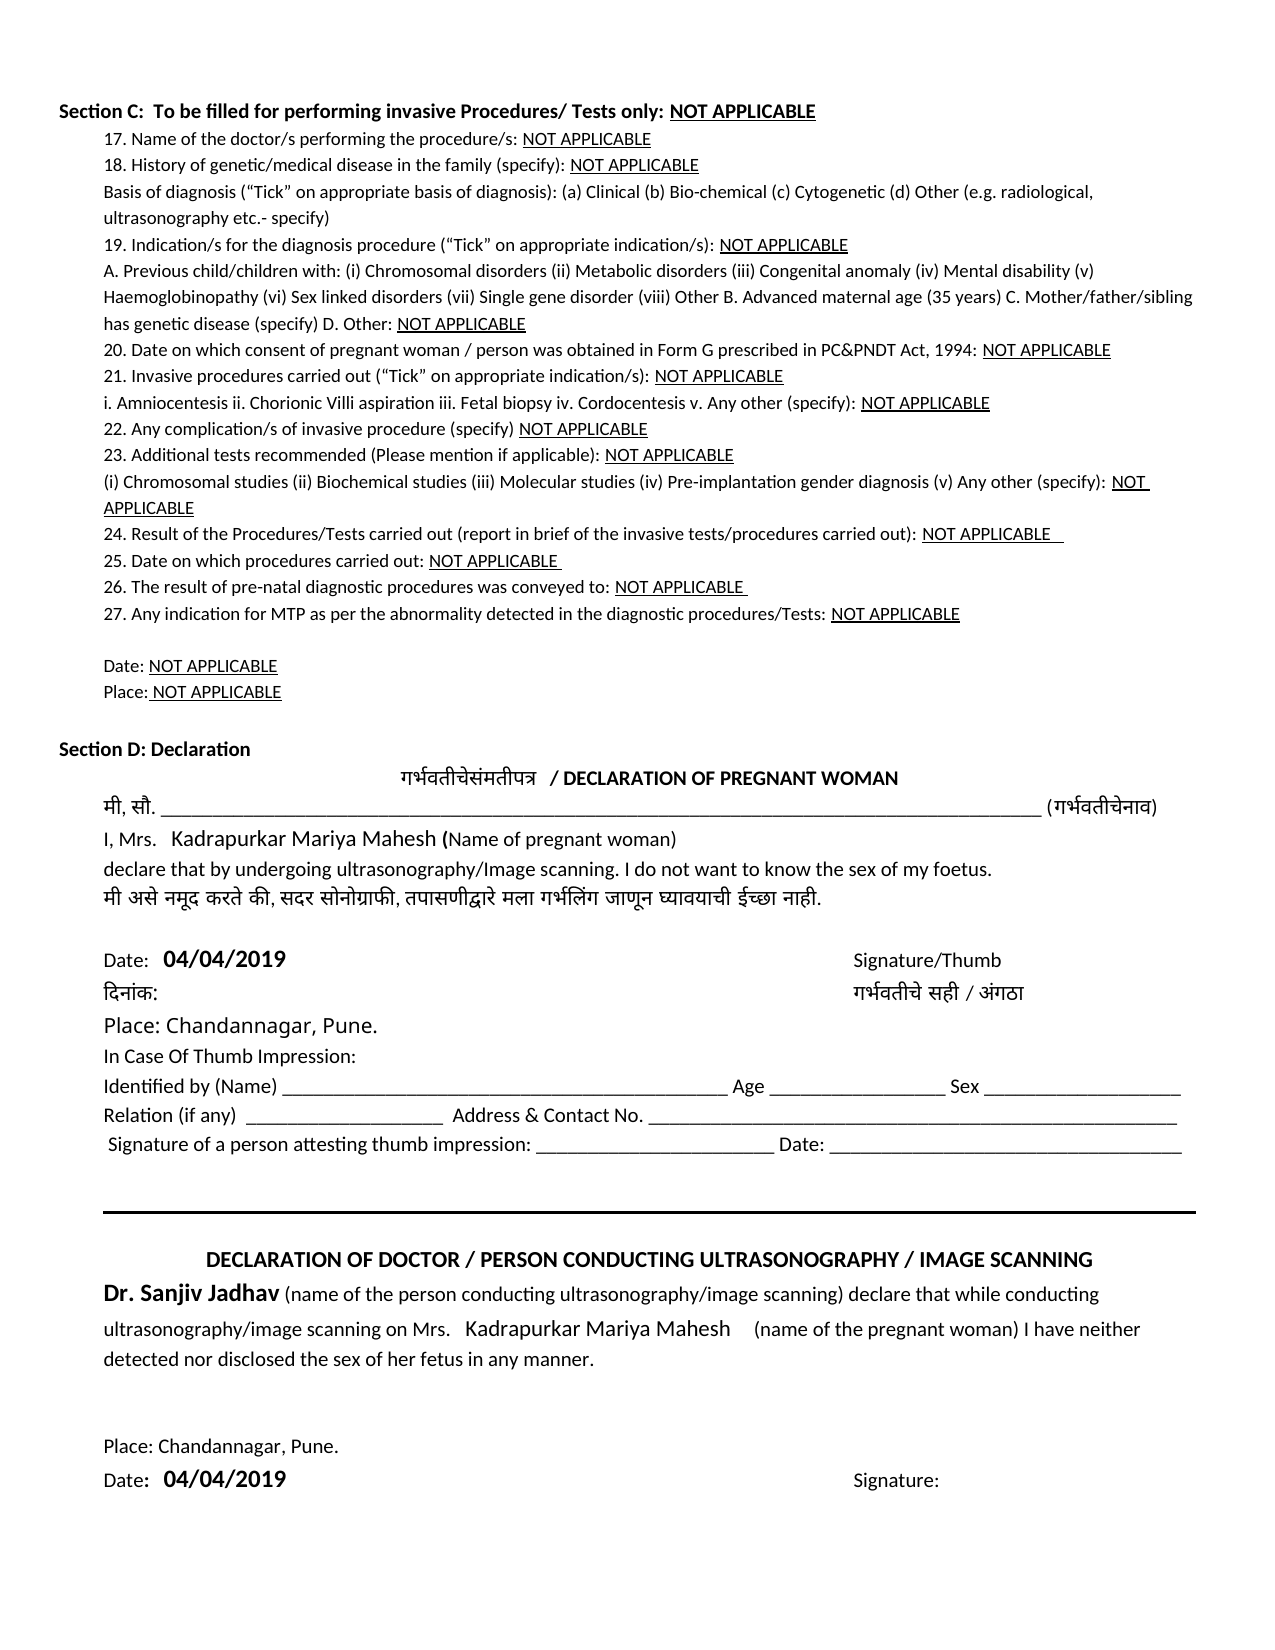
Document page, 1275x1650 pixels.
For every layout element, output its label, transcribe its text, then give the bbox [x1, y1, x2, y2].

text Place: Chandannagar, Pune. [103, 1011, 1196, 1039]
text Dr. Sanjiv Jadhav (name of the person conducting ultrasonography/image scanning) declare that while conducting ultrasonography/image scanning on Mrs. (name of the pregnant woman) I have neither detected nor disclosed the sex of her fetus in any manner. [103, 1277, 1196, 1372]
text गर्भवतीचेसंमतीपत्र / DECLARATION OF PREGNANT WOMAN [103, 765, 1196, 791]
text Date: Signature/Thumb [103, 943, 1196, 974]
text Date: NOT APPLICABLE [103, 654, 1196, 677]
text Identified by (Name) ___________________________________________ Age _________________ Sex ___________________ [103, 1073, 1196, 1098]
text 17. Name of the doctor/s performing the procedure/s: NOT APPLICABLE [103, 127, 1196, 150]
text i. Amniocentesis ii. Chorionic Villi aspiration iii. Fetal biopsy iv. Cordocentesis v. Any other (specify): NOT APPLICABLE [103, 391, 1196, 414]
text 25. Date on which procedures carried out: NOT APPLICABLE [103, 549, 1196, 572]
text मी, सौ. _____________________________________________________________________________________ (गर्भवतीचेनाव) [103, 794, 1196, 820]
text Place: NOT APPLICABLE [103, 681, 1196, 704]
text 18. History of genetic/medical disease in the family (specify): NOT APPLICABLE [103, 154, 1196, 177]
text 23. Additional tests recommended (Please mention if applicable): NOT APPLICABLE [103, 443, 1196, 466]
text दिनांक: गर्भवतीचे सही / अंगठा [103, 978, 1196, 1007]
text declare that by undergoing ultrasonography/Image scanning. I do not want to know the sex of my foetus. [103, 856, 1196, 881]
text 21. Invasive procedures carried out (“Tick” on appropriate indication/s): NOT APPLICABLE [103, 364, 1196, 387]
text Basis of diagnosis (“Tick” on appropriate basis of diagnosis): (a) Clinical (b) Bio-chemical (c) Cytogenetic (d) Other (e.g. radiological, ultrasonography etc.- specify) [103, 180, 1196, 229]
text 20. Date on which consent of pregnant woman / person was obtained in Form G prescribed in PC&PNDT Act, 1994: NOT APPLICABLE [103, 338, 1196, 361]
text 24. Result of the Procedures/Tests carried out (report in brief of the invasive tests/procedures carried out): NOT APPLICABLE [103, 523, 1196, 546]
text I, Mrs. (Name of pregnant woman) [103, 824, 1196, 852]
text Section C: To be filled for performing invasive Procedures/ Tests only: NOT APPLICABLE [0, 98, 1275, 123]
text In Case Of Thumb Impression: [103, 1044, 1196, 1069]
text (i) Chromosomal studies (ii) Biochemical studies (iii) Molecular studies (iv) Pre-implantation gender diagnosis (v) Any other (specify): NOT APPLICABLE [103, 470, 1196, 519]
text Relation (if any) ___________________ Address & Contact No. ___________________________________________________ [103, 1102, 1196, 1127]
text DECLARATION OF DOCTOR / PERSON CONDUCTING ULTRASONOGRAPHY / IMAGE SCANNING [103, 1245, 1196, 1273]
text 22. Any complication/s of invasive procedure (specify) NOT APPLICABLE [103, 417, 1196, 440]
text 26. The result of pre-natal diagnostic procedures was conveyed to: NOT APPLICABLE [103, 575, 1196, 598]
text Section D: Declaration [59, 736, 1196, 762]
text Place: Chandannagar, Pune. [103, 1434, 1196, 1459]
text 27. Any indication for MTP as per the abnormality detected in the diagnostic procedures/Tests: NOT APPLICABLE [103, 602, 1196, 624]
text मी असे नमूद करते की, सदर सोनोग्राफी, तपासणीद्वारे मला गर्भलिंग जाणून घ्यावयाची ईच्छा नाही. [103, 885, 1196, 911]
text A. Previous child/children with: (i) Chromosomal disorders (ii) Metabolic disorders (iii) Congenital anomaly (iv) Mental disability (v) Haemoglobinopathy (vi) Sex linked disorders (vii) Single gene disorder (viii) Other B. Advanced maternal age (35 years) C. Mother/father/sibling has genetic disease (specify) D. Other: NOT APPLICABLE [103, 259, 1196, 335]
text Signature of a person attesting thumb impression: _______________________ Date: __________________________________ [103, 1131, 1196, 1211]
text Date: Signature: [103, 1463, 1196, 1493]
text 19. Indication/s for the diagnosis procedure (“Tick” on appropriate indication/s): NOT APPLICABLE [103, 233, 1196, 256]
